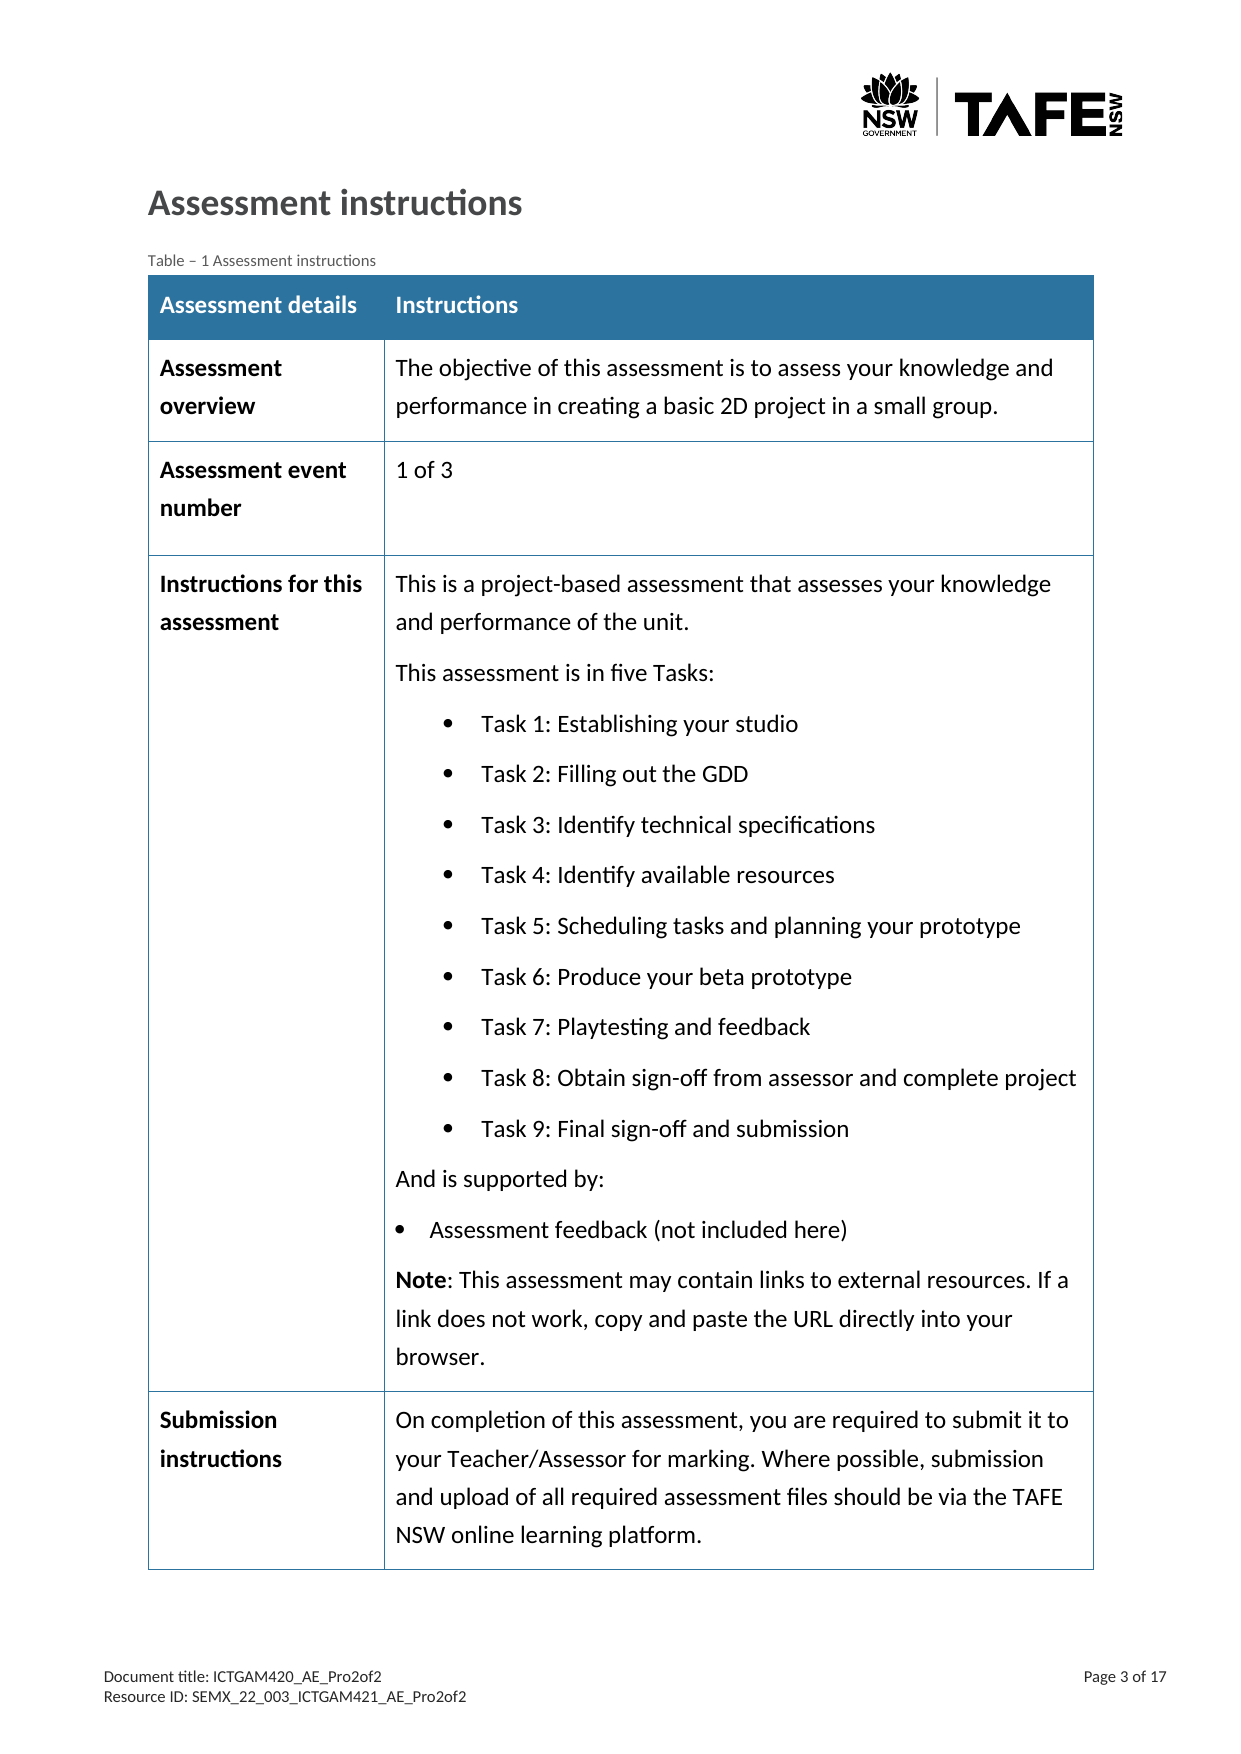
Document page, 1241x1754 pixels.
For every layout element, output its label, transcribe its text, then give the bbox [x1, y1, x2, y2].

table_header Assessment details [149, 276, 384, 339]
picture [861, 71, 1123, 137]
table_cell This is a project-based assessment that assesses your knowledge and performance of the unit. This assessment is in five Tasks: Task 1: Establishing your studio Task 2: Filling out the GDD Task 3: Identify technical specifications Task 4: Identify available resources Task 5: Scheduling tasks and planning your prototype Task 6: Produce your beta prototype Task 7: Playtesting and feedback Task 8: Obtain sign-off from assessor and complete project Task 9: Final sign-off and submission And is supported by: Assessment feedback (not included here) Note: This assessment may contain links to external resources. If a link does not work, copy and paste the URL directly into your browser. [385, 556, 1093, 1391]
text Table – 1 Assessment instructions [148, 250, 1092, 270]
table_cell Assessment event number [149, 442, 384, 555]
table_cell The objective of this assessment is to assess your knowledge and performance in creating a basic 2D project in a small group. [385, 340, 1093, 441]
table_cell 1 of 3 [385, 442, 1093, 555]
subtitle Assessment instructions [148, 179, 1092, 225]
table_cell Submission instructions [149, 1392, 384, 1569]
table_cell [385, 1392, 1093, 1569]
table_cell Assessment overview [149, 340, 384, 441]
table_header Instructions [385, 276, 1093, 339]
table_cell Instructions for this assessment [149, 556, 384, 1391]
